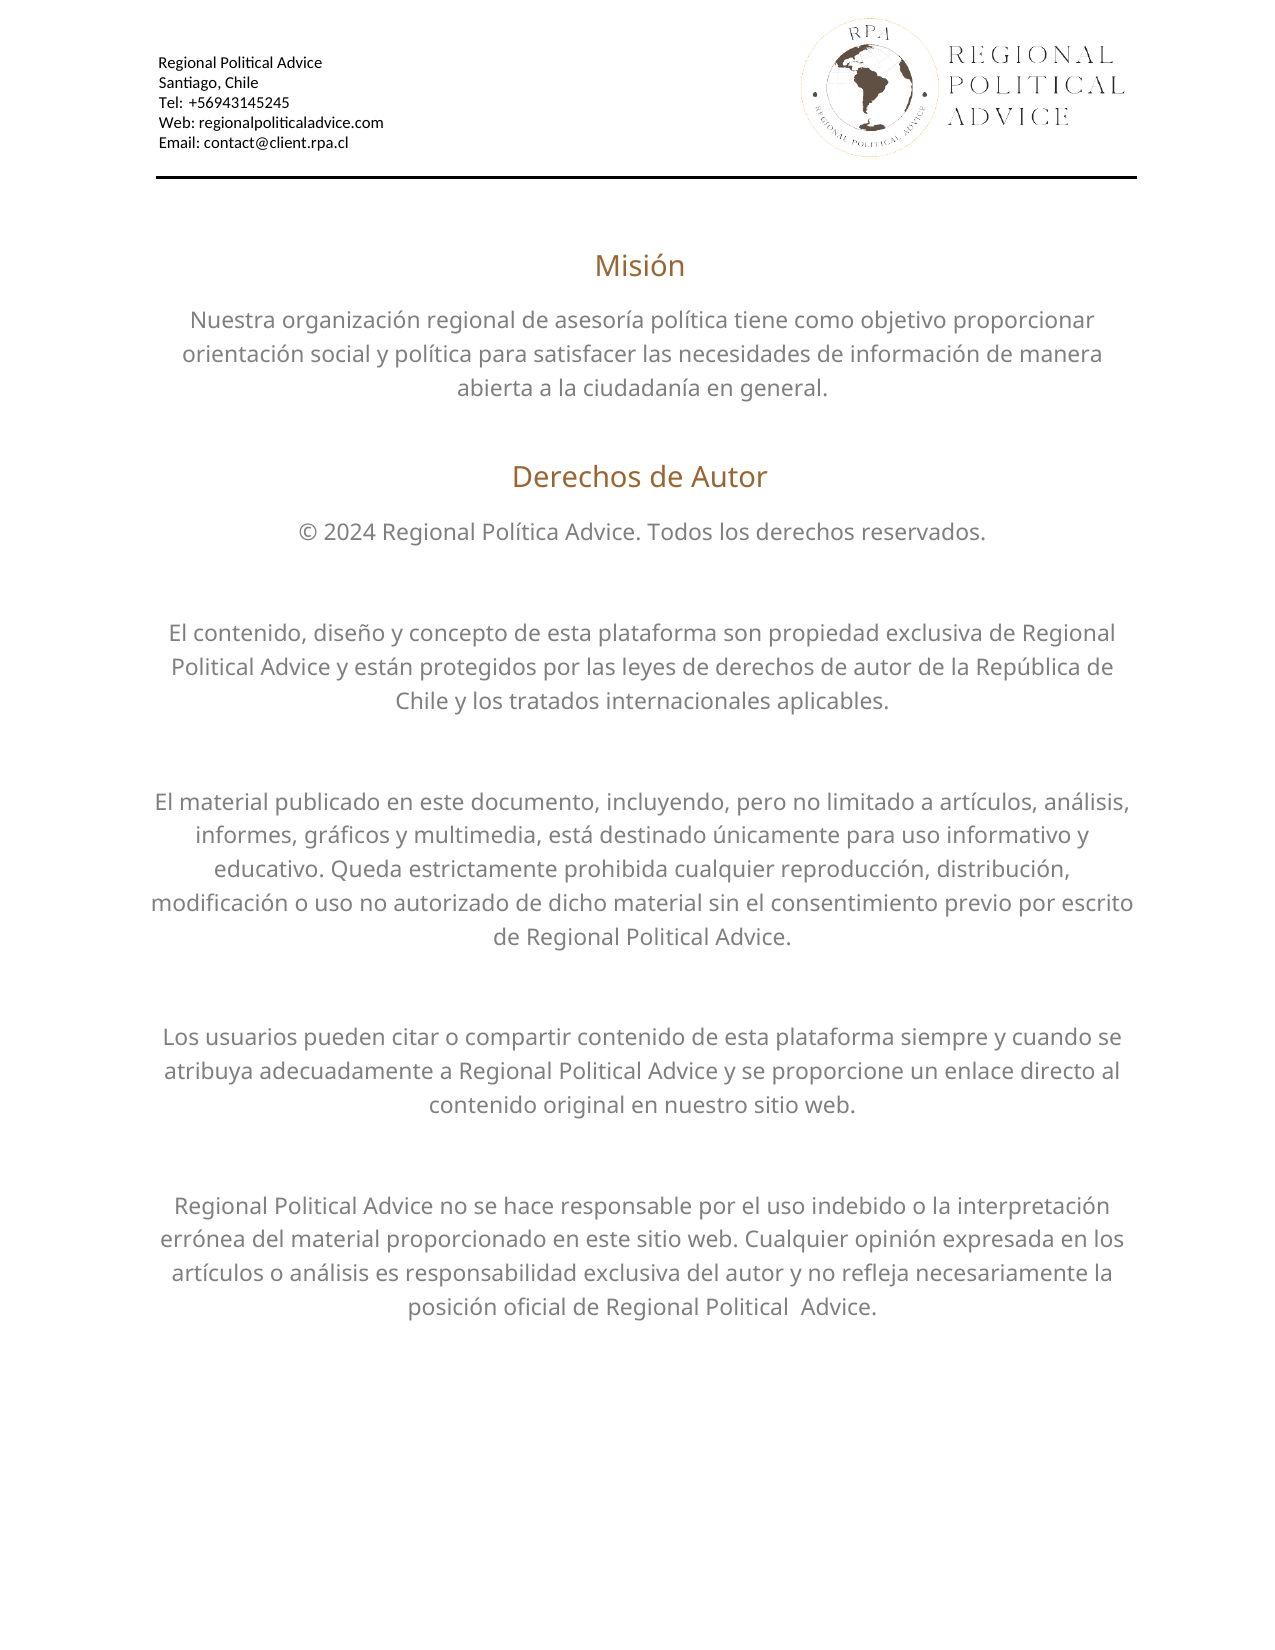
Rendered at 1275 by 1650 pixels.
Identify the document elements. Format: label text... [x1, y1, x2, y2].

text Regional Political Advice no se hace responsable por el uso indebido o la interpretación errónea del material proporcionado en este sitio web. Cualquier opinión expresada en los artículos o análisis es responsabilidad exclusiva del autor y no refleja necesariamente la posición oficial de Regional Political Advice. [148, 1189, 1137, 1322]
text Los usuarios pueden citar o compartir contenido de esta plataforma siempre y cuando se atribuya adecuadamente a Regional Political Advice y se proporcione un enlace directo al contenido original en nuestro sitio web. [148, 1021, 1137, 1120]
text Nuestra organización regional de asesoría política tiene como objetivo proporcionar orientación social y política para satisfacer las necesidades de información de manera abierta a la ciudadanía en general. [148, 304, 1137, 403]
text El contenido, diseño y concepto de esta plataforma son propiedad exclusiva de Regional Political Advice y están protegidos por las leyes de derechos de autor de la República de Chile y los tratados internacionales aplicables. [148, 617, 1137, 716]
picture [799, 9, 1128, 164]
text El material publicado en este documento, incluyendo, pero no limitado a artículos, análisis, informes, gráficos y multimedia, está destinado únicamente para uso informativo y educativo. Queda estrictamente prohibida cualquier reproducción, distribución, modificación o uso no autorizado de dicho material sin el consentimiento previo por escrito de Regional Political Advice. [148, 785, 1137, 952]
text Derechos de Autor [148, 422, 1132, 496]
text Misión [148, 245, 1132, 285]
text © 2024 Regional Política Advice. Todos los derechos reservados. [148, 516, 1137, 547]
